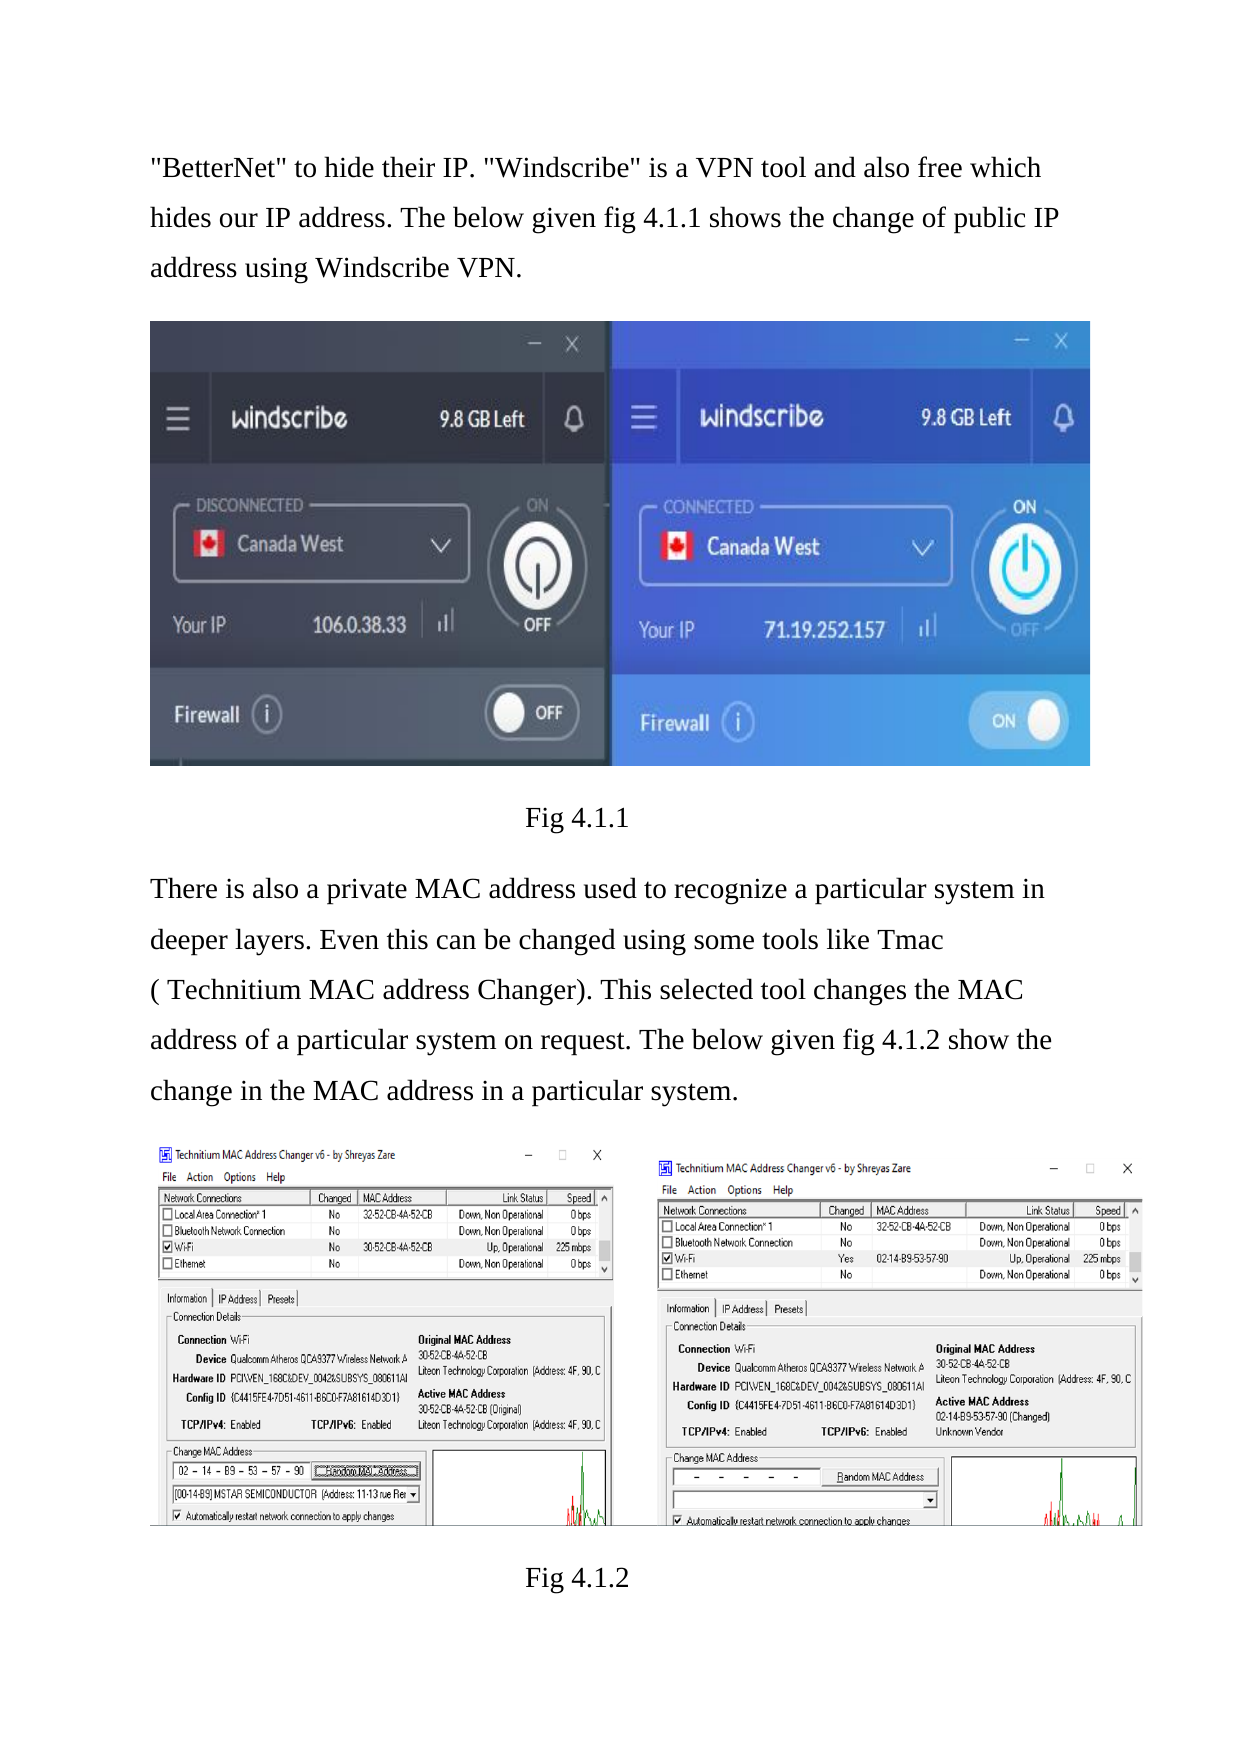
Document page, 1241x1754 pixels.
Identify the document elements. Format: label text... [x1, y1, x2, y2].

text Fig 4.1.2 [150, 1561, 1090, 1594]
picture [150, 321, 1091, 766]
picture [150, 1143, 1143, 1526]
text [150, 150, 1090, 284]
text There is also a private MAC address used to recognize a particular system in deeper layers. Even this can be changed using some tools like Tmac ( Technitium MAC address Changer). This selected tool changes the MAC address of a particular system on request. The below given fig 4.1.2 show the change in the MAC address in a particular system. [150, 871, 1090, 1106]
text Fig 4.1.1 [150, 800, 1090, 834]
